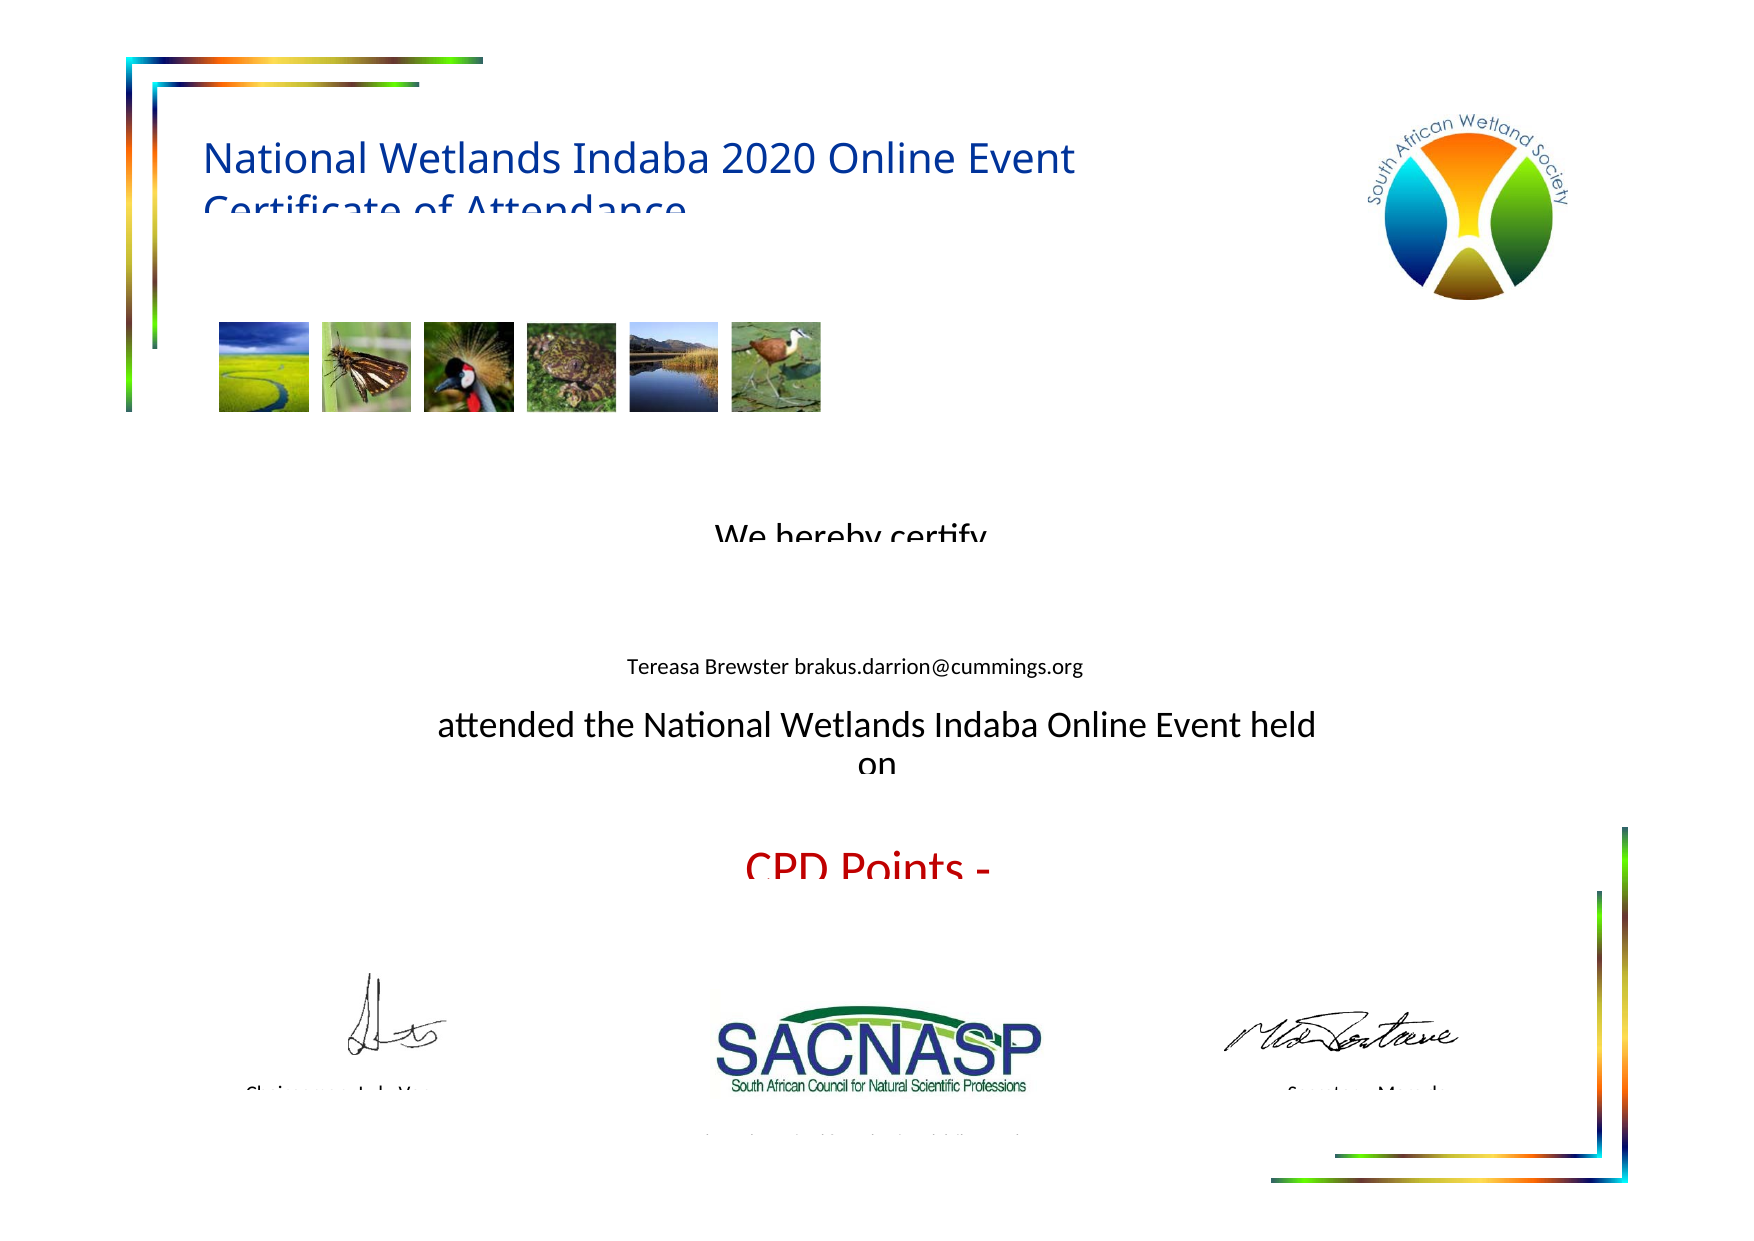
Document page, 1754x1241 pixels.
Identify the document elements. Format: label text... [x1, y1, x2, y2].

picture [629, 322, 718, 412]
picture [348, 973, 447, 1055]
picture [710, 989, 1045, 1099]
picture [1223, 827, 1628, 1183]
picture [126, 57, 514, 412]
picture [731, 322, 821, 412]
picture [1367, 114, 1568, 300]
text Tereasa Brewster brakus.darrion@cummings.org [179, 652, 1531, 680]
picture [526, 321, 617, 413]
